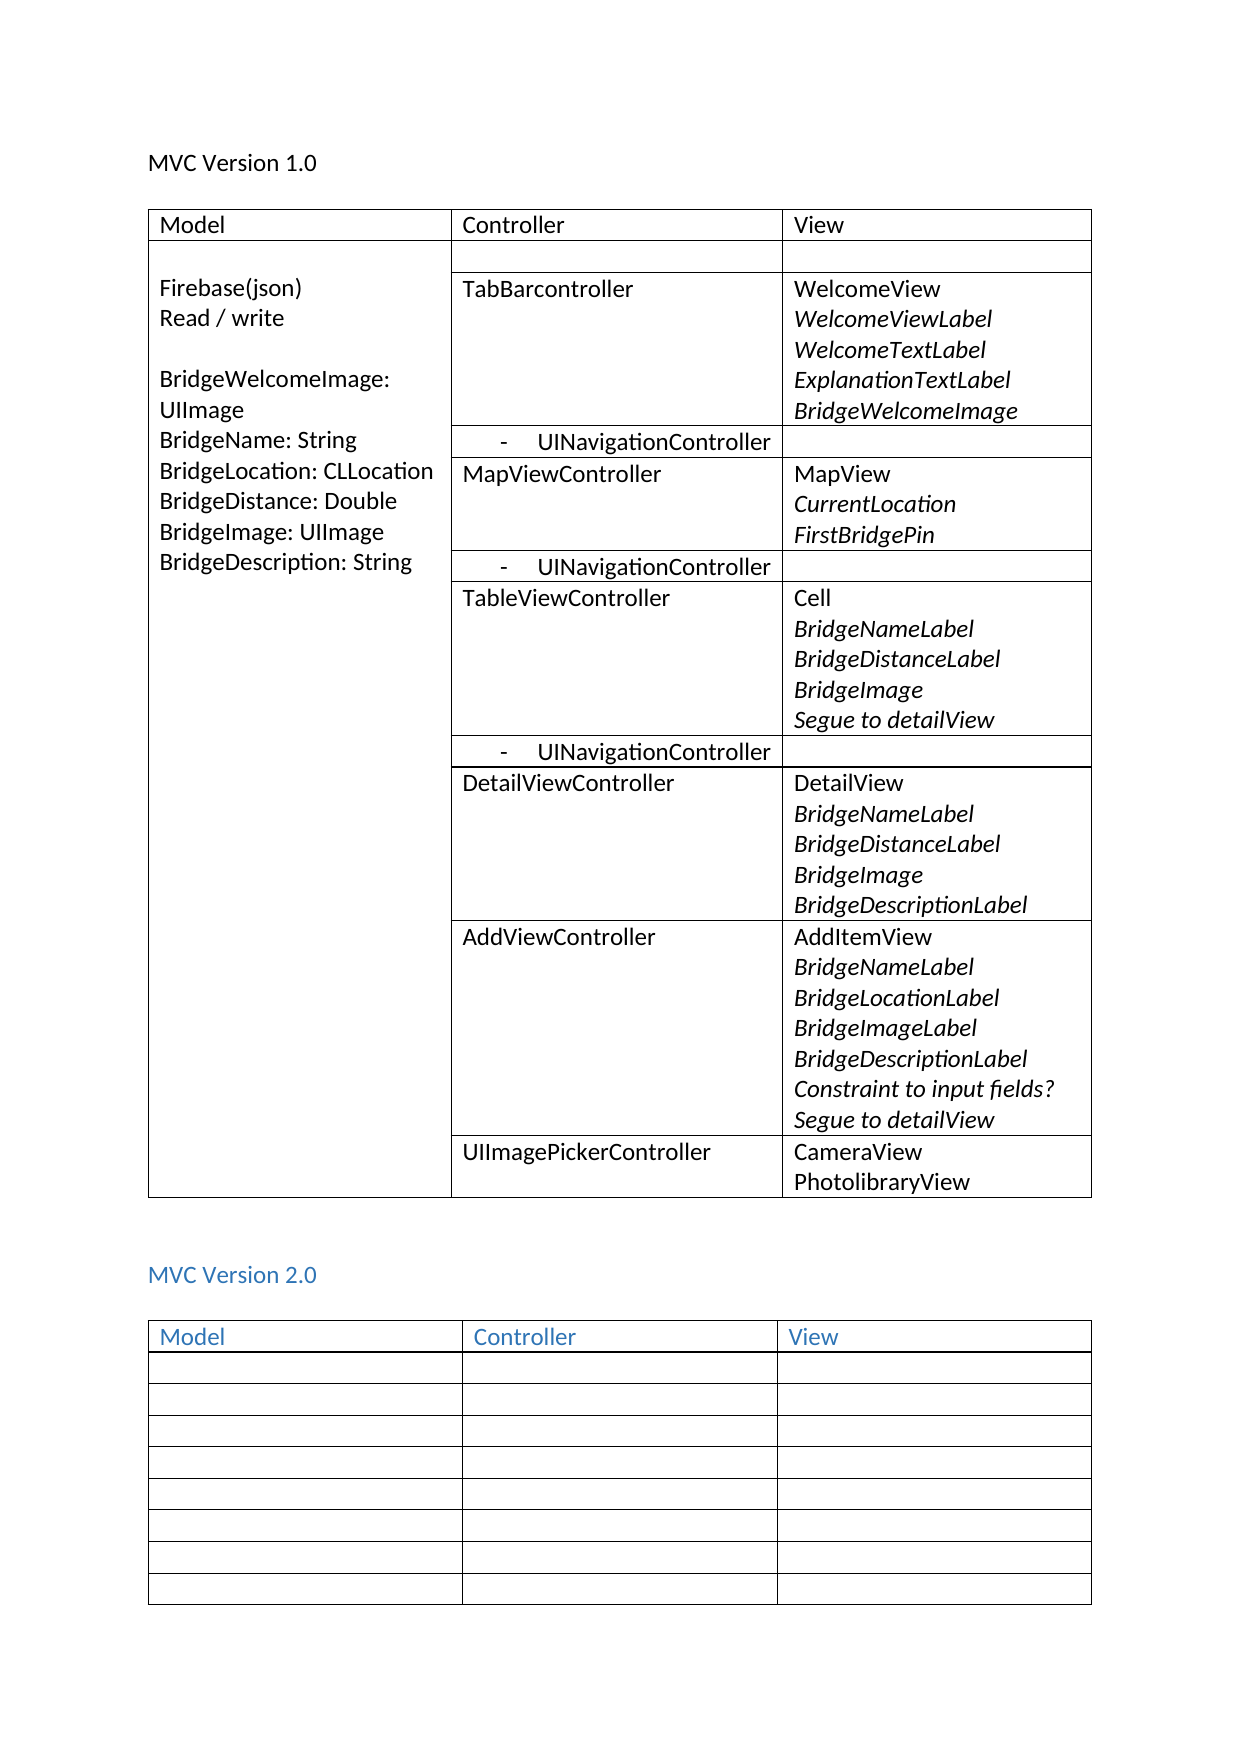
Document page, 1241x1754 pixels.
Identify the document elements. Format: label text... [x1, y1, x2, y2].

table_cell [778, 1384, 1091, 1414]
table_cell [149, 1384, 462, 1414]
table_cell CameraView PhotolibraryView [783, 1136, 1091, 1197]
table_cell [463, 1510, 777, 1541]
table_cell [778, 1510, 1091, 1541]
table_cell [778, 1542, 1091, 1572]
table_cell MapViewController [452, 458, 782, 549]
table_cell DetailViewController [452, 768, 782, 920]
table_cell [149, 1447, 462, 1478]
table_cell MapView CurrentLocation FirstBridgePin [783, 458, 1091, 549]
table_cell [149, 1542, 462, 1572]
table_header Controller [463, 1321, 777, 1351]
table_cell [778, 1574, 1091, 1604]
table_cell [778, 1416, 1091, 1446]
table_header Controller [452, 210, 782, 240]
table_cell [463, 1447, 777, 1478]
table_cell AddItemView BridgeNameLabel BridgeLocationLabel BridgeImageLabel BridgeDescriptionLabel Constraint to input fields? Segue to detailView [783, 921, 1091, 1135]
table_cell [149, 1510, 462, 1541]
table_cell Cell BridgeNameLabel BridgeDistanceLabel BridgeImage Segue to detailView [783, 582, 1091, 735]
table_cell [463, 1574, 777, 1604]
table_cell [783, 426, 1091, 457]
text MVC Version 1.0 [148, 148, 1093, 178]
table_cell AddViewController [452, 921, 782, 1135]
table_header View [783, 210, 1091, 240]
table_cell UIImagePickerController [452, 1136, 782, 1197]
table_header Model [149, 1321, 462, 1351]
table_cell [463, 1416, 777, 1446]
table_cell [463, 1353, 777, 1383]
table_cell TabBarcontroller [452, 273, 782, 425]
table_cell [778, 1447, 1091, 1478]
table_cell [463, 1542, 777, 1572]
table_cell UINavigationController [452, 736, 782, 766]
table_cell [463, 1384, 777, 1414]
table_cell [783, 241, 1091, 272]
text MVC Version 2.0 [148, 1259, 1093, 1289]
table_cell [783, 551, 1091, 581]
table_cell WelcomeView WelcomeViewLabel WelcomeTextLabel ExplanationTextLabel BridgeWelcomeImage [783, 273, 1091, 425]
table_cell [149, 1574, 462, 1604]
table_cell [783, 736, 1091, 766]
table_cell [149, 1479, 462, 1509]
table_cell [452, 241, 782, 272]
table_header View [778, 1321, 1091, 1351]
table_cell [463, 1479, 777, 1509]
table_cell Firebase(json) Read / write BridgeWelcomeImage: UIImage BridgeName: String BridgeLocation: CLLocation BridgeDistance: Double BridgeImage: UIImage BridgeDescription: String [149, 241, 451, 1197]
table_cell DetailView BridgeNameLabel BridgeDistanceLabel BridgeImage BridgeDescriptionLabel [783, 768, 1091, 920]
table_cell [778, 1479, 1091, 1509]
table_cell UINavigationController [452, 551, 782, 581]
table_cell [149, 1416, 462, 1446]
table_header Model [149, 210, 451, 240]
table_cell TableViewController [452, 582, 782, 735]
table_cell UINavigationController [452, 426, 782, 457]
table_cell [149, 1353, 462, 1383]
table_cell [778, 1353, 1091, 1383]
